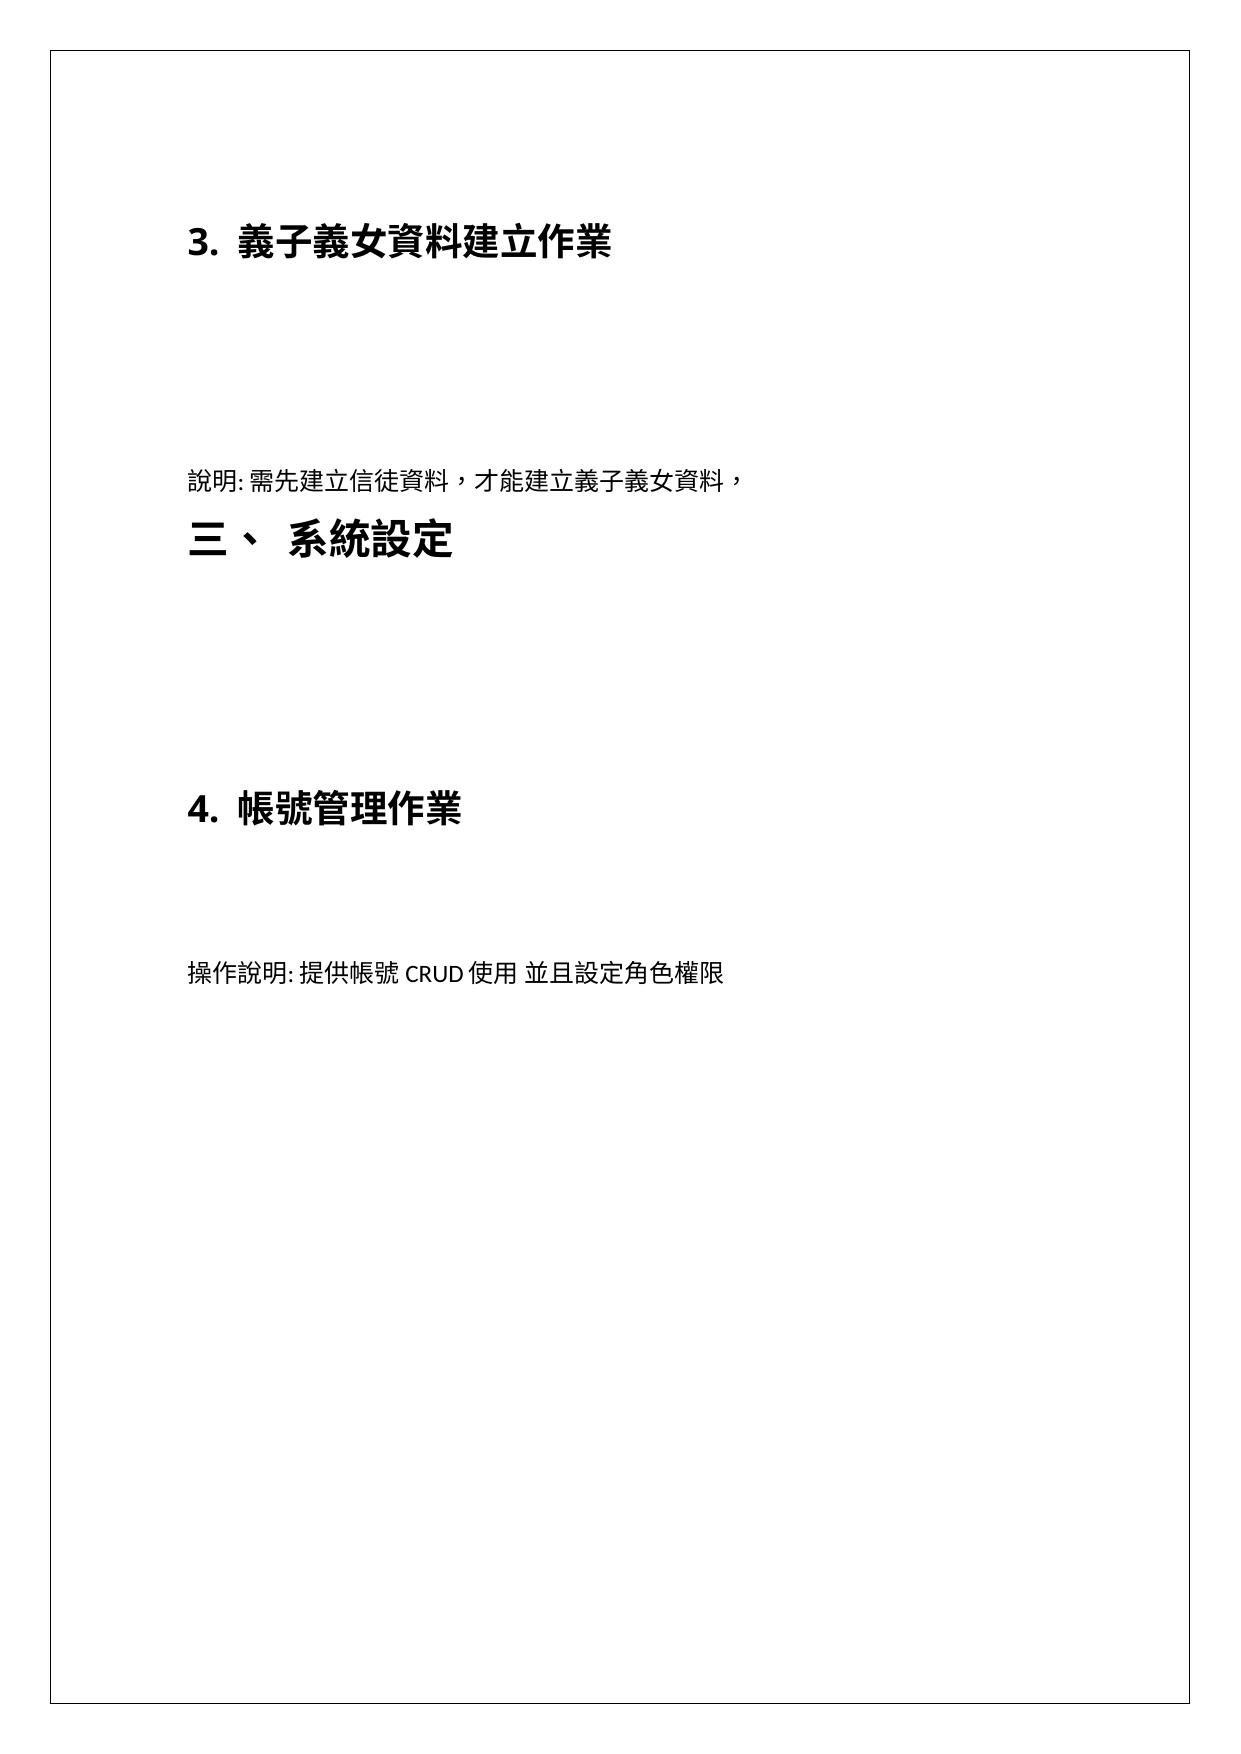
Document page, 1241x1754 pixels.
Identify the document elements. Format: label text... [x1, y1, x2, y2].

subtitle 帳號管理作業 [187, 769, 1053, 844]
subtitle 義子義女資料建立作業 [187, 202, 1053, 277]
subtitle 系統設定 [187, 498, 1053, 573]
text 說明: 需先建立信徒資料，才能建立義子義女資料， [187, 461, 1053, 498]
text 操作說明: 提供帳號 CRUD使用 並且設定角色權限 [187, 953, 1053, 991]
